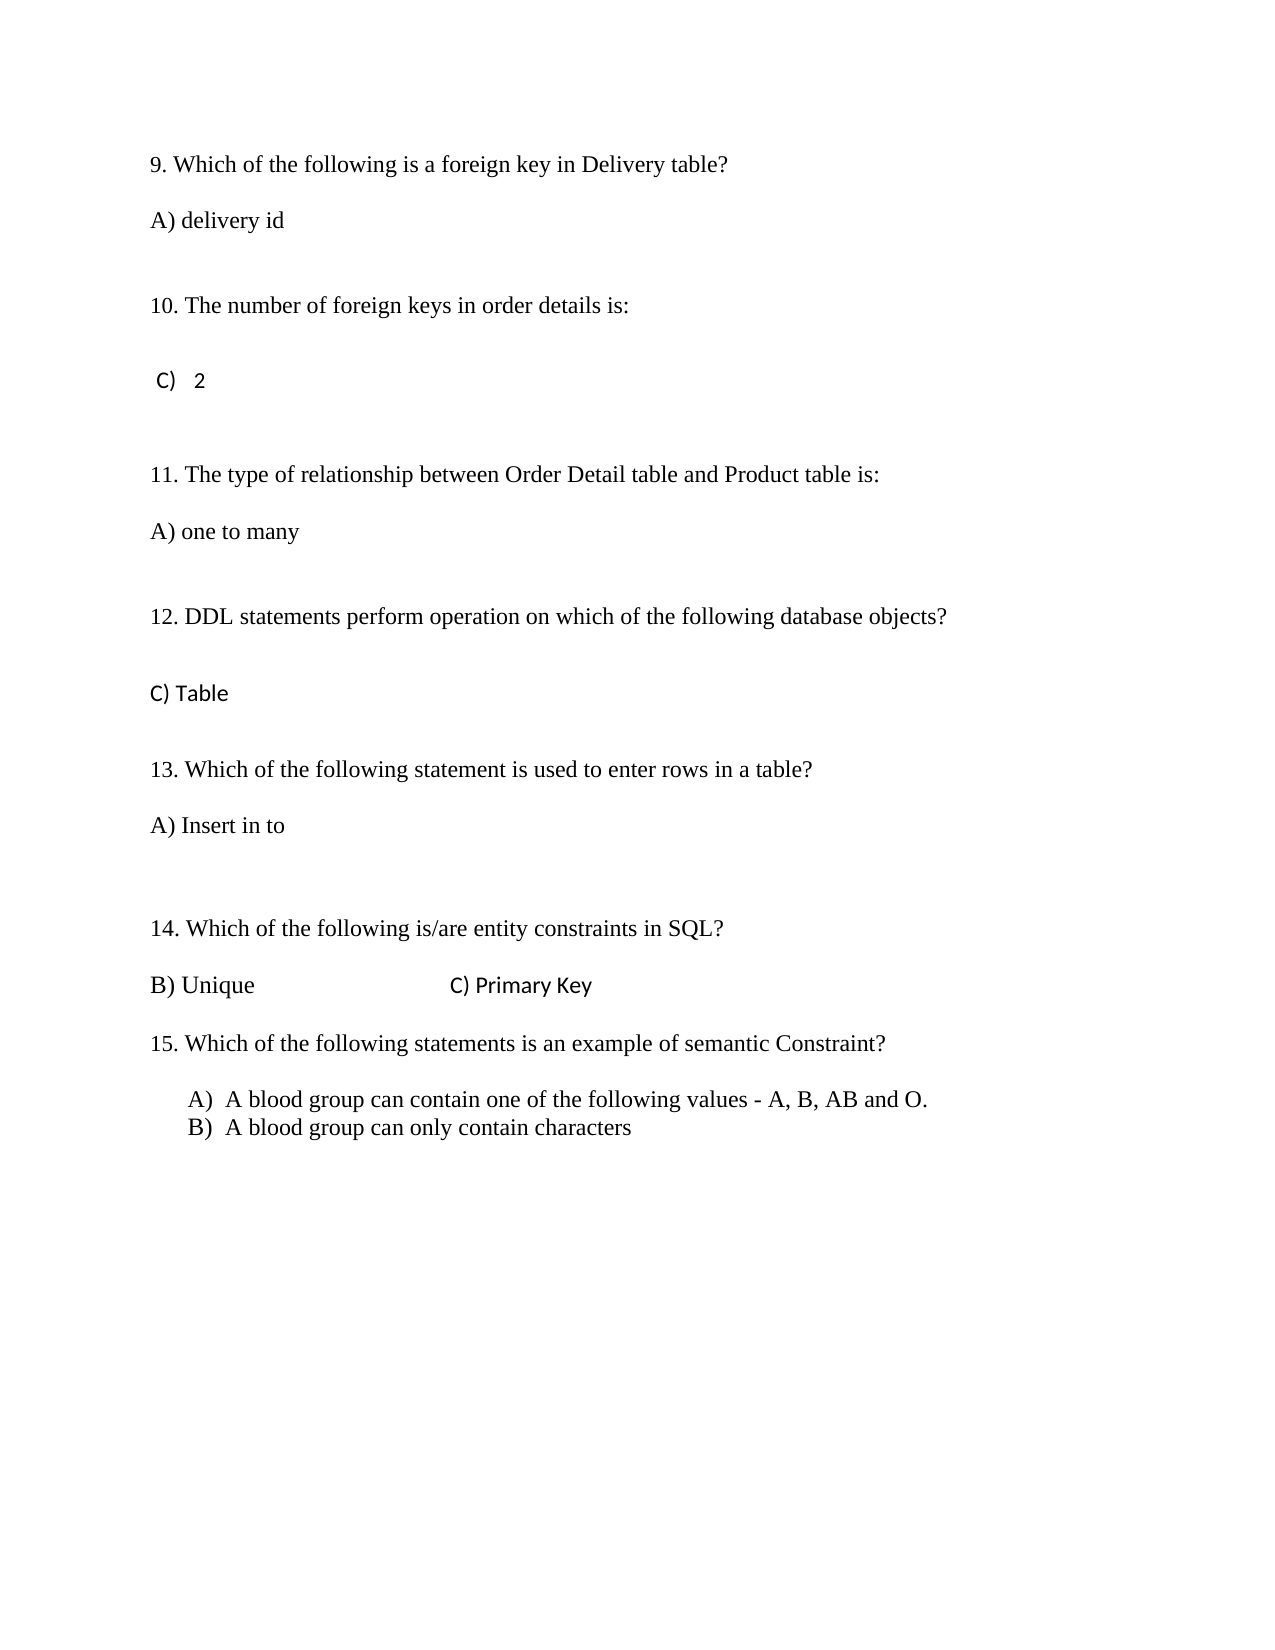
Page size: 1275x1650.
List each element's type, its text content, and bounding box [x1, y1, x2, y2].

list A blood group can only contain characters [187, 1112, 1125, 1141]
list A blood group can contain one of the following values - A, B, AB and O. [187, 1085, 1125, 1112]
text C) Table [150, 678, 1125, 707]
text 15. Which of the following statements is an example of semantic Constraint? [150, 1028, 1125, 1056]
text 11. The type of relationship between Order Detail table and Product table is: [150, 460, 1125, 488]
text A) one to many [150, 517, 1125, 544]
text 12. DDL statements perform operation on which of the following database objects? [150, 602, 1125, 629]
text A) delivery id [150, 206, 1125, 234]
text B) Unique C) Primary Key [150, 971, 1125, 1000]
text 9. Which of the following is a foreign key in Delivery table? [150, 150, 1125, 178]
list 2 [156, 365, 1125, 394]
text 13. Which of the following statement is used to enter rows in a table? [150, 754, 1125, 782]
text 10. The number of foreign keys in order details is: [150, 291, 1125, 318]
text 14. Which of the following is/are entity constraints in SQL? [150, 914, 1125, 942]
text A) Insert in to [150, 811, 1125, 838]
